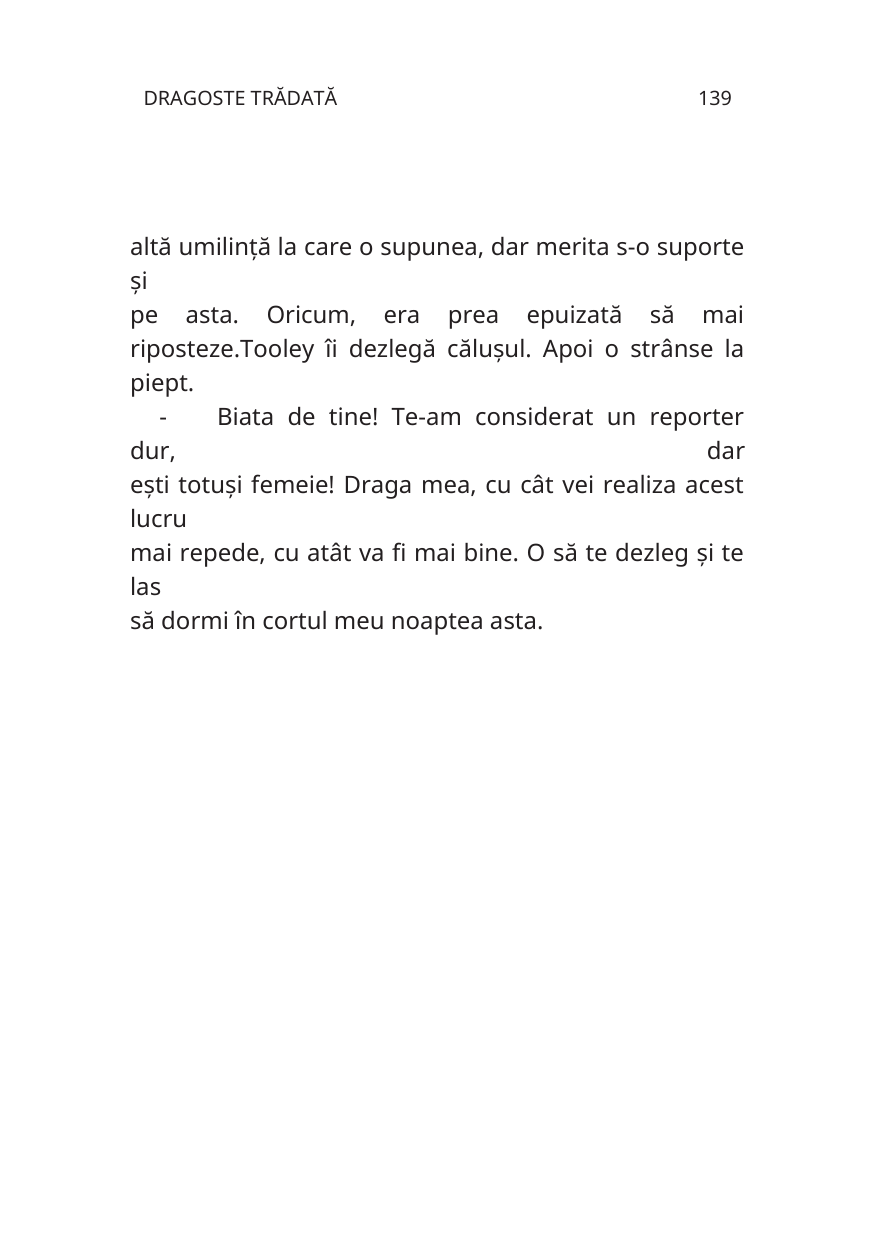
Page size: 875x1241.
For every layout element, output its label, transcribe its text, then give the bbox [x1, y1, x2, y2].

list Biata de tine! Te-am considerat un reporter dur, dar eşti totuşi femeie! Draga mea, cu cât vei realiza acest lucru mai repede, cu atât va fi mai bine. O să te dezleg şi te las să dormi în cortul meu noaptea asta. [130, 398, 745, 636]
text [130, 228, 745, 398]
